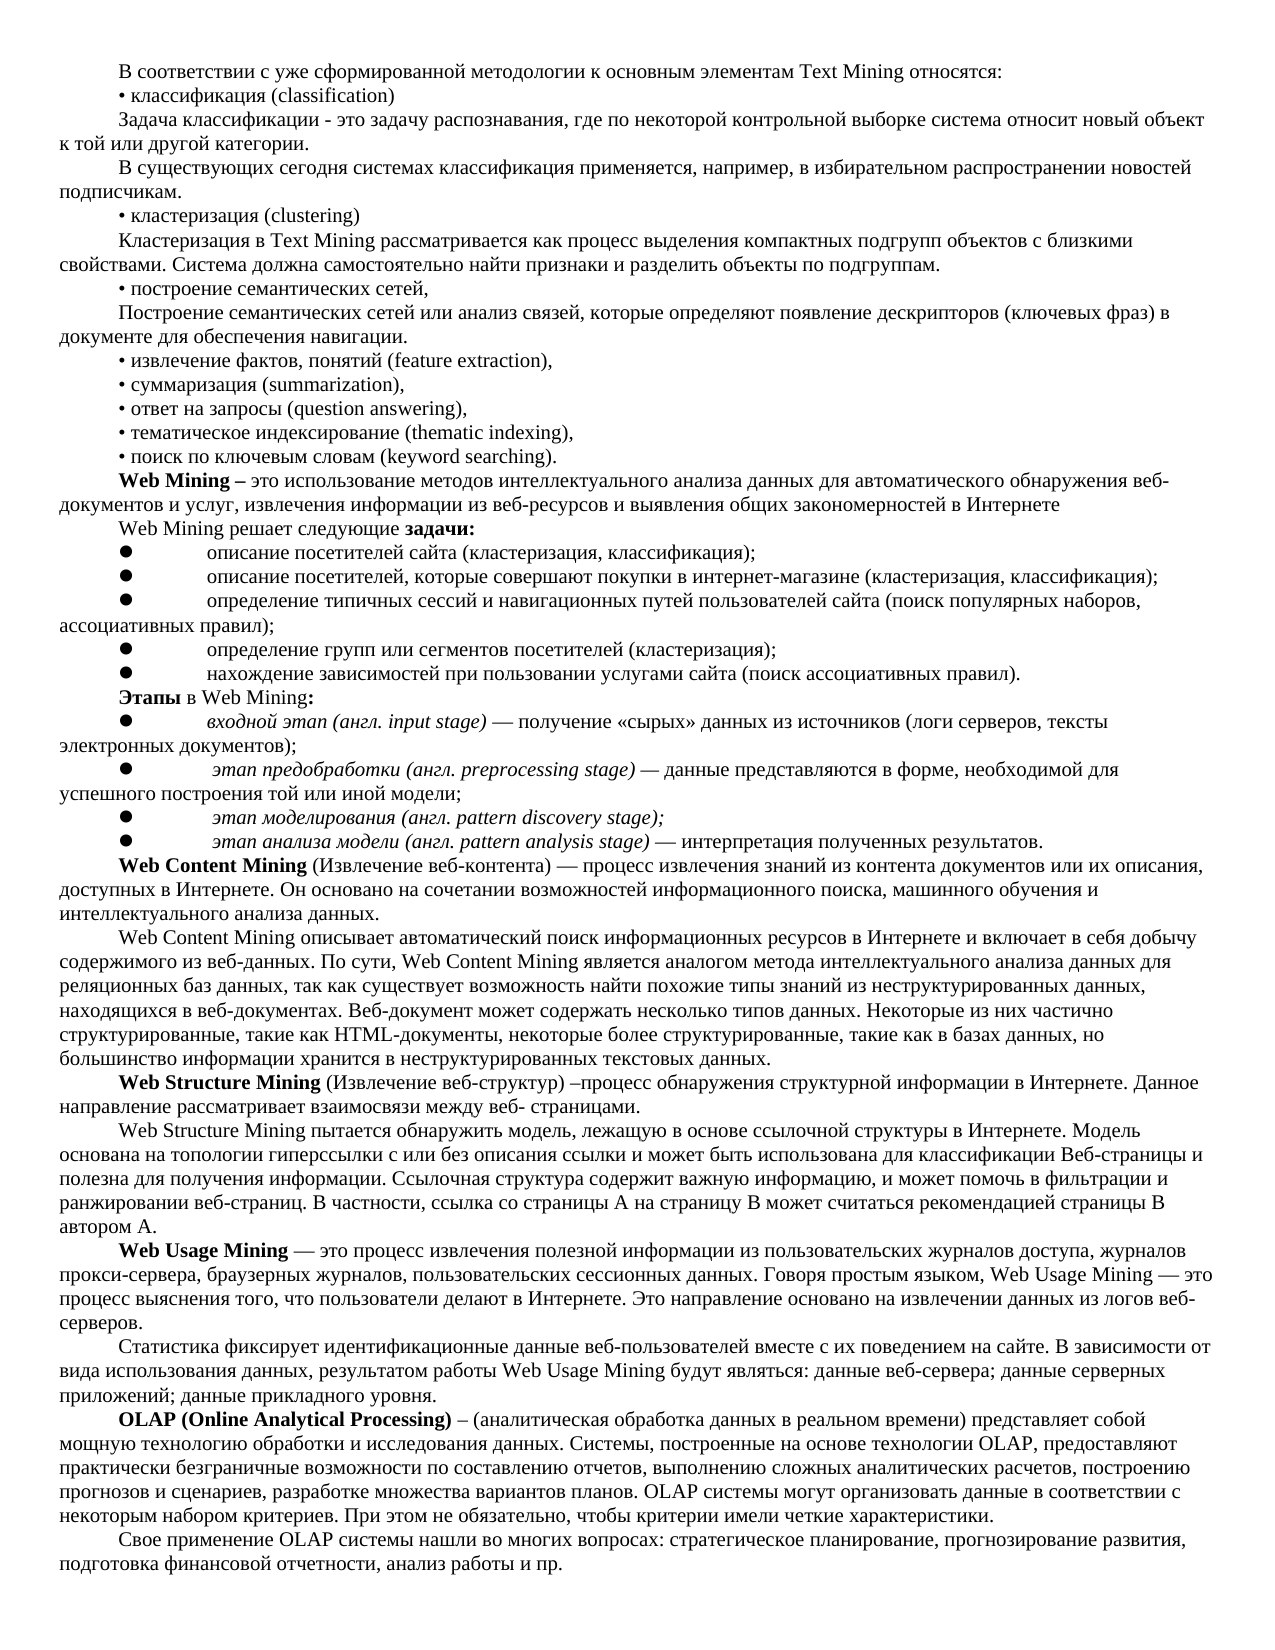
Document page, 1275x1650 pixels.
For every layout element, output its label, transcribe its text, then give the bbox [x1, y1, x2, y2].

text • построение семантических сетей, [59, 276, 1216, 300]
text • кластеризация (clustering) [59, 203, 1216, 227]
list нахождение зависимостей при пользовании услугами сайта (поиск ассоциативных правил). [59, 661, 1216, 685]
text Построение семантических сетей или анализ связей, которые определяют появление дескрипторов (ключевых фраз) в документе для обеспечения навигации. [59, 300, 1216, 348]
text • тематическое индексирование (thematic indexing), [59, 420, 1216, 444]
text • классификация (classification) [59, 83, 1216, 107]
text OLAP (Online Analytical Processing) – (аналитическая обработка данных в реальном времени) представляет собой мощную технологию обработки и исследования данных. Системы, построенные на основе технологии OLAP, предоставляют практически безграничные возможности по составлению отчетов, выполнению сложных аналитических расчетов, построению прогнозов и сценариев, разработке множества вариантов планов. OLAP системы могут организовать данные в соответствии с некоторым набором критериев. При этом не обязательно, чтобы критерии имели четкие характеристики. [59, 1407, 1216, 1527]
list описание посетителей, которые совершают покупки в интернет-магазине (кластеризация, классификация); [59, 564, 1216, 588]
text Задача классификации - это задачу распознавания, где по некоторой контрольной выборке система относит новый объект к той или другой категории. [59, 107, 1216, 155]
text Web Structure Mining пытается обнаружить модель, лежащую в основе ссылочной структуры в Интернете. Модель основана на топологии гиперссылки с или без описания ссылки и может быть использована для классификации Веб-страницы и полезна для получения информации. Ссылочная структура содержит важную информацию, и может помочь в фильтрации и ранжировании веб-страниц. В частности, ссылка со страницы А на страницу В может считаться рекомендацией страницы B автором А. [59, 1118, 1216, 1238]
text В соответствии с уже сформированной методологии к основным элементам Text Mining относятся: [59, 59, 1216, 83]
text Web Structure Mining (Извлечение веб-структур) –процесс обнаружения структурной информации в Интернете. Данное направление рассматривает взаимосвязи между веб- страницами. [59, 1070, 1216, 1118]
text Web Usage Mining — это процесс извлечения полезной информации из пользовательских журналов доступа, журналов прокси-сервера, браузерных журналов, пользовательских сессионных данных. Говоря простым языком, Web Usage Mining — это процесс выяснения того, что пользователи делают в Интернете. Это направление основано на извлечении данных из логов веб-серверов. [59, 1238, 1216, 1334]
text Свое применение OLAP системы нашли во многих вопросах: стратегическое планирование, прогнозирование развития, подготовка финансовой отчетности, анализ работы и пр. [59, 1527, 1216, 1575]
text Статистика фиксирует идентификационные данные веб-пользователей вместе с их поведением на сайте. В зависимости от вида использования данных, результатом работы Web Usage Mining будут являться: данные веб-сервера; данные серверных приложений; данные прикладного уровня. [59, 1334, 1216, 1407]
text Web Content Mining описывает автоматический поиск информационных ресурсов в Интернете и включает в себя добычу содержимого из веб-данных. По сути, Web Content Mining является аналогом метода интеллектуального анализа данных для реляционных баз данных, так как существует возможность найти похожие типы знаний из неструктурированных данных, находящихся в веб-документах. Веб-документ может содержать несколько типов данных. Некоторые из них частично структурированные, такие как HTML-документы, некоторые более структурированные, такие как в базах данных, но большинство информации хранится в неструктурированных текстовых данных. [59, 925, 1216, 1070]
list входной этап (англ. input stage) — получение «сырых» данных из источников (логи серверов, тексты электронных документов); [59, 709, 1216, 757]
text • извлечение фактов, понятий (feature extraction), [59, 348, 1216, 372]
list этап анализа модели (англ. pattern analysis stage) — интерпретация полученных результатов. [59, 829, 1216, 853]
text • суммаризация (summarization), [59, 372, 1216, 396]
text • поиск по ключевым словам (keyword searching). [59, 444, 1216, 468]
text Web Mining решает следующие задачи: [59, 516, 1216, 540]
list этап предобработки (англ. preprocessing stage) — данные представляются в форме, необходимой для успешного построения той или иной модели; [59, 757, 1216, 805]
text В существующих сегодня системах классификация применяется, например, в избирательном распространении новостей подписчикам. [59, 155, 1216, 203]
text • ответ на запросы (question answering), [59, 396, 1216, 420]
text Кластеризация в Text Mining рассматривается как процесс выделения компактных подгрупп объектов с близкими свойствами. Система должна самостоятельно найти признаки и разделить объекты по подгруппам. [59, 227, 1216, 276]
text Web Mining – это использование методов интеллектуального анализа данных для автоматического обнаружения веб-документов и услуг, извлечения информации из веб-ресурсов и выявления общих закономерностей в Интернете [59, 468, 1216, 516]
list определение групп или сегментов посетителей (кластеризация); [59, 637, 1216, 661]
list определение типичных сессий и навигационных путей пользователей сайта (поиск популярных наборов, ассоциативных правил); [59, 588, 1216, 637]
list описание посетителей сайта (кластеризация, классификация); [59, 540, 1216, 564]
list этап моделирования (англ. pattern discovery stage); [59, 805, 1216, 829]
text Этапы в Web Mining: [59, 685, 1216, 709]
text Web Content Mining (Извлечение веб-контента) — процесс извлечения знаний из контента документов или их описания, доступных в Интернете. Он основано на сочетании возможностей информационного поиска, машинного обучения и интеллектуального анализа данных. [59, 853, 1216, 925]
